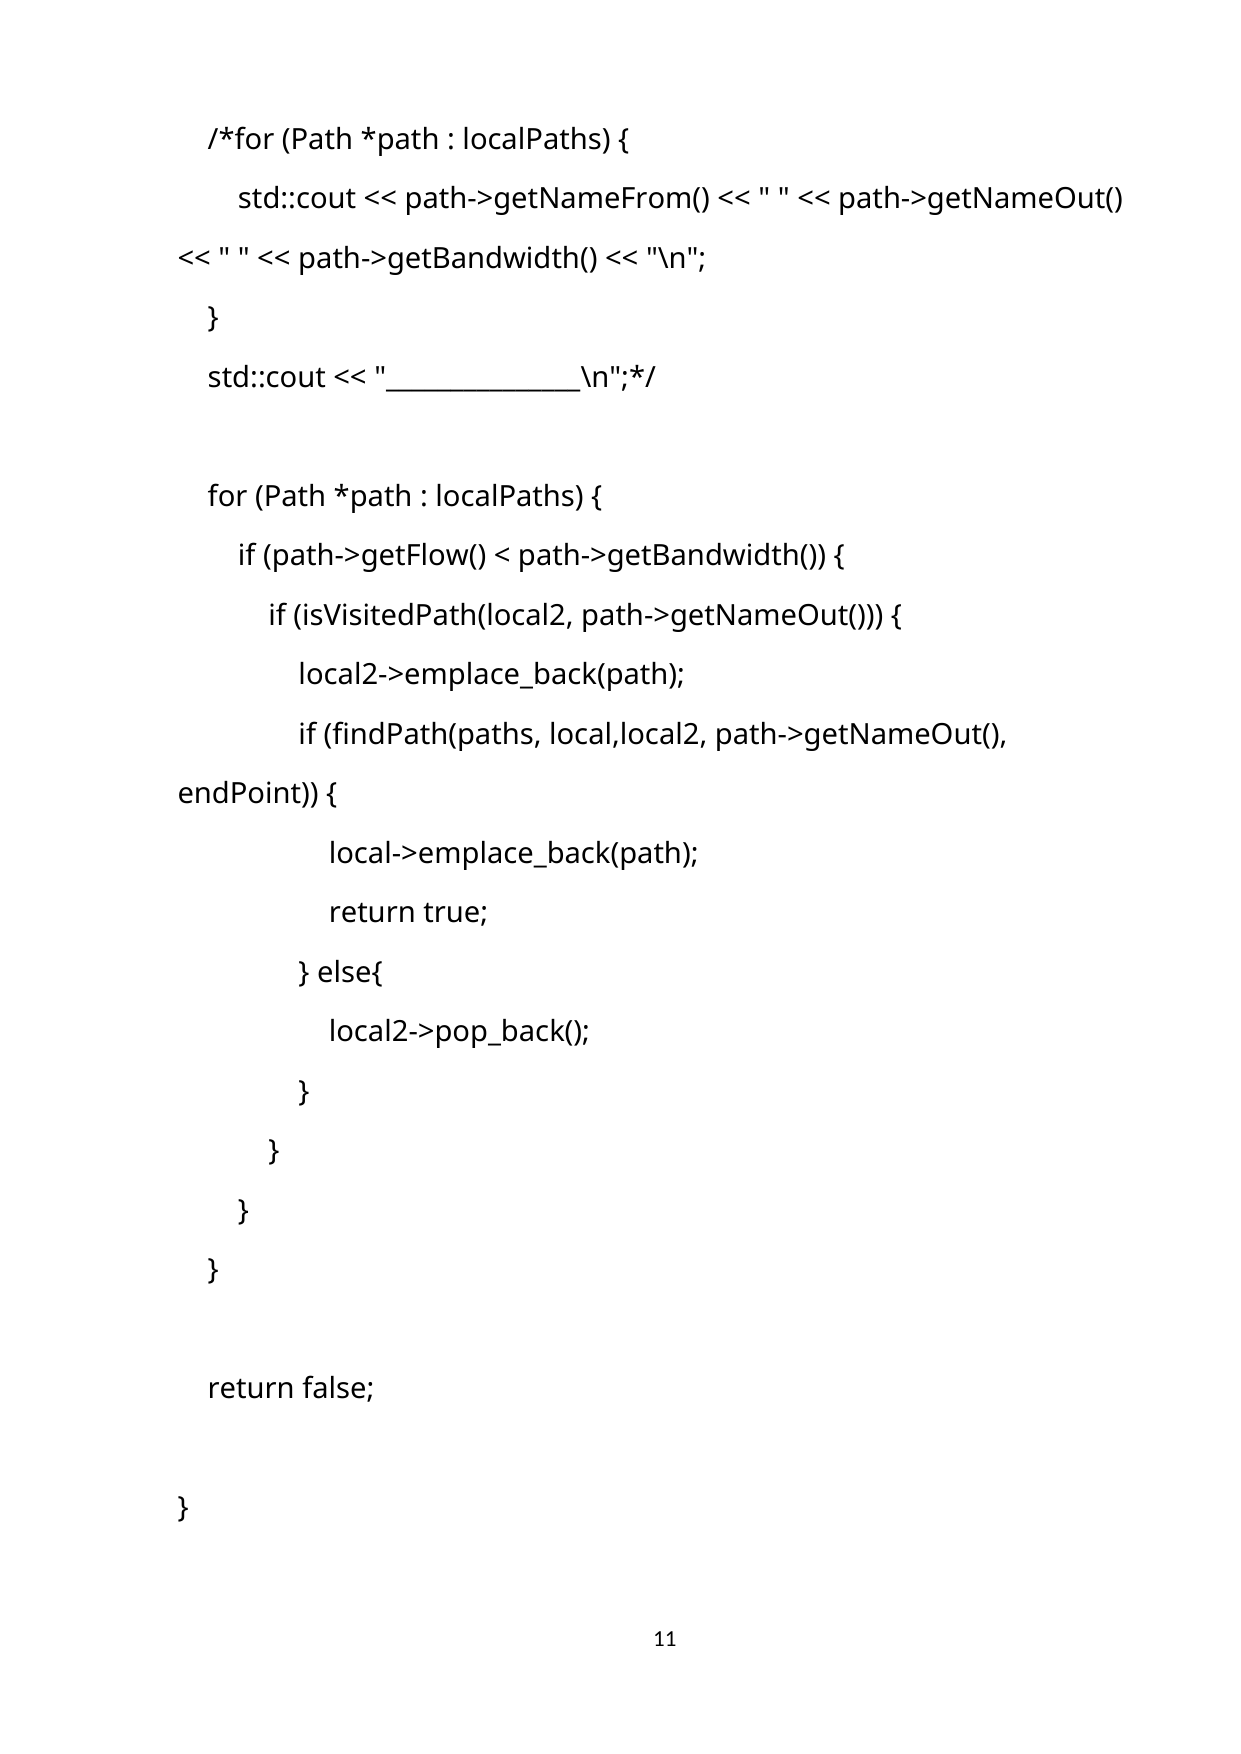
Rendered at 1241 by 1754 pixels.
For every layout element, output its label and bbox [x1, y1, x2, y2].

text [177, 118, 1152, 1585]
